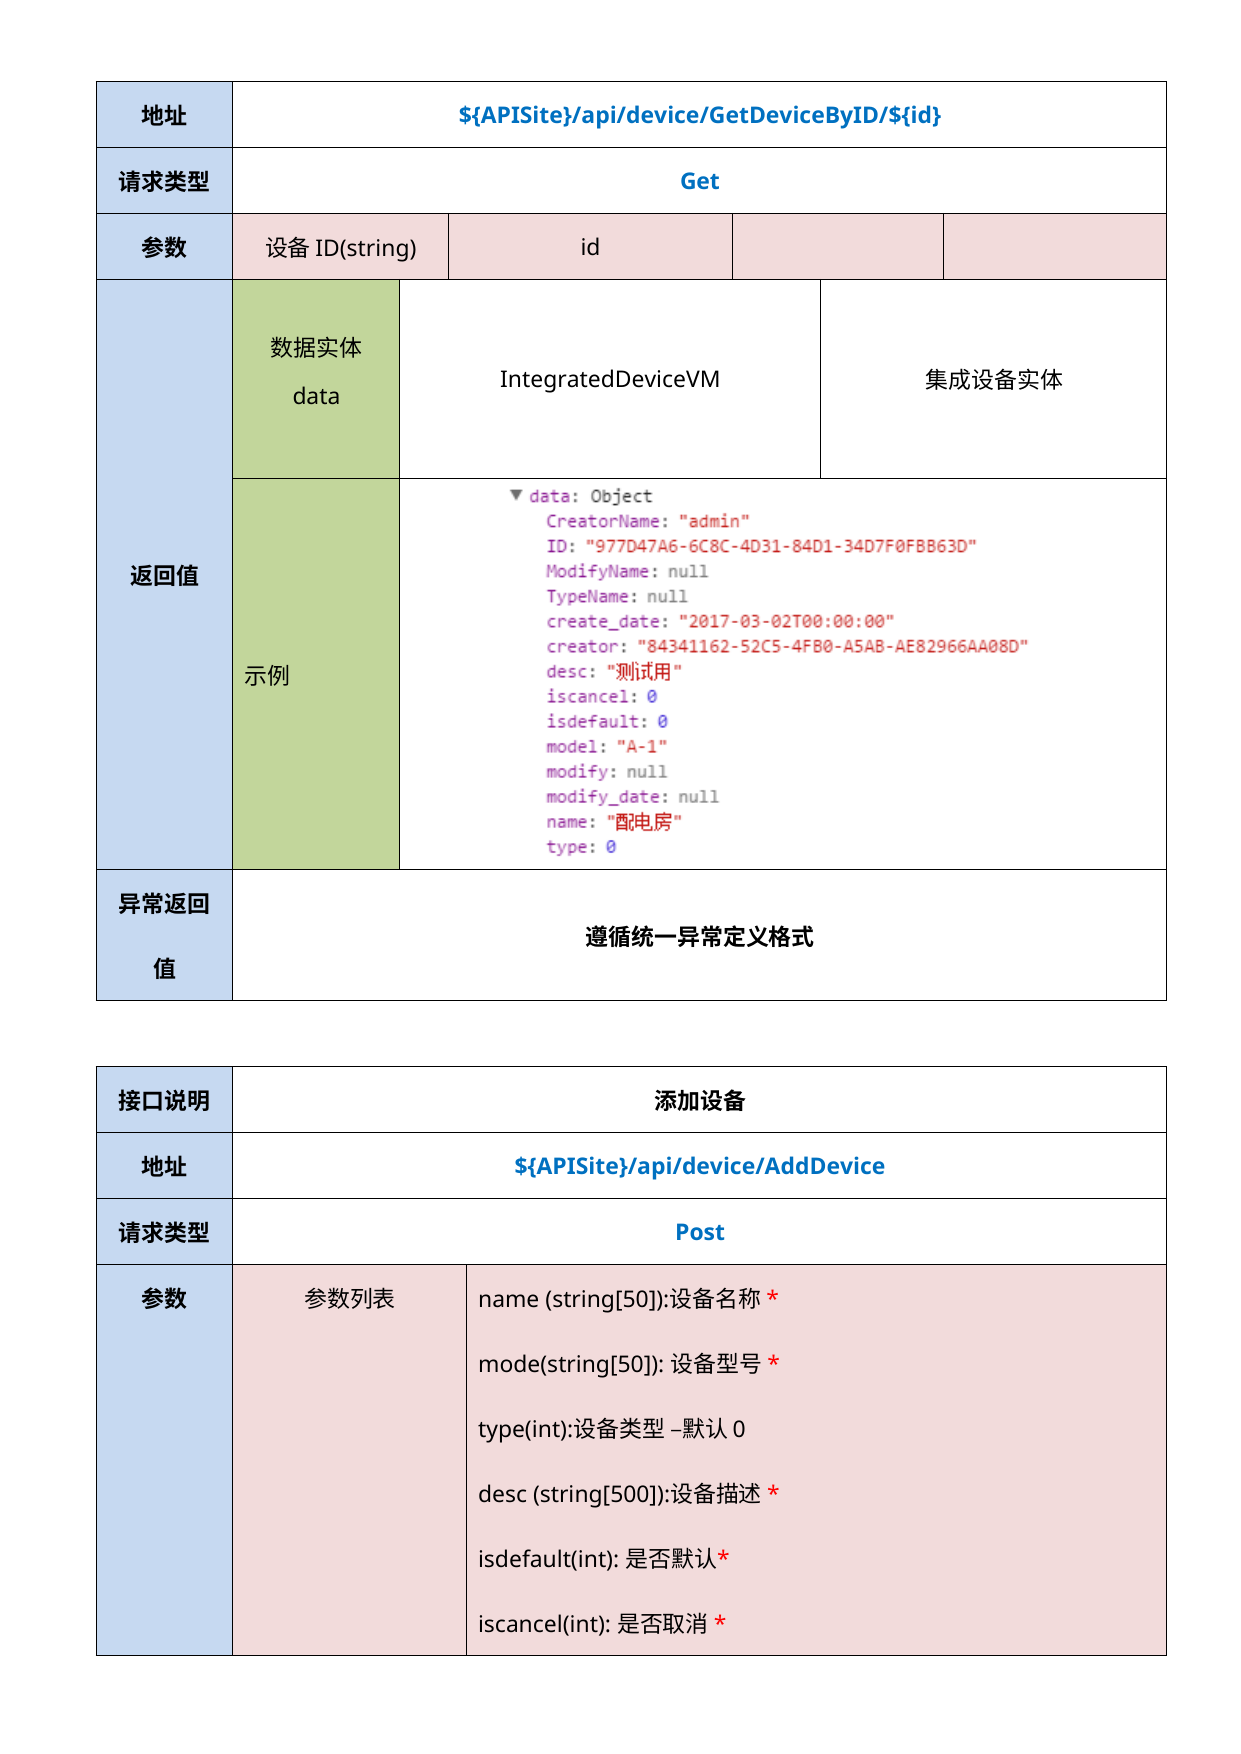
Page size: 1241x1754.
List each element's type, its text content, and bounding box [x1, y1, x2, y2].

table_cell 地址 [97, 82, 232, 147]
picture [504, 479, 1063, 864]
table_cell 数据实体 data [233, 280, 399, 478]
table_cell ${APISite}/api/device/GetDeviceByID/${id} [233, 82, 1166, 147]
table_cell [467, 1265, 1166, 1655]
table_cell [733, 214, 943, 279]
table_cell 异常返回值 [97, 870, 232, 1000]
table_cell 集成设备实体 [821, 280, 1166, 478]
table_cell 参数列表 [233, 1265, 466, 1655]
table_cell [400, 479, 1166, 869]
table_cell [944, 214, 1166, 279]
table_cell 地址 [97, 1133, 232, 1198]
table_cell 示例 [233, 479, 399, 869]
table_cell 请求类型 [97, 148, 232, 213]
table_cell IntegratedDeviceVM [400, 280, 820, 478]
table_cell id [449, 214, 732, 279]
table_cell ${APISite}/api/device/AddDevice [233, 1133, 1166, 1198]
table_cell Get [233, 148, 1166, 213]
table_header 接口说明 [97, 1067, 232, 1132]
table_cell 遵循统一异常定义格式 [233, 870, 1166, 1000]
table_header 添加设备 [233, 1067, 1166, 1132]
table_cell 参数 [97, 214, 232, 279]
table_cell 参数 [97, 1265, 232, 1655]
table_cell 请求类型 [97, 1199, 232, 1264]
table_cell 返回值 [97, 280, 232, 869]
table_cell Post [233, 1199, 1166, 1264]
table_cell 设备ID(string) [233, 214, 448, 279]
